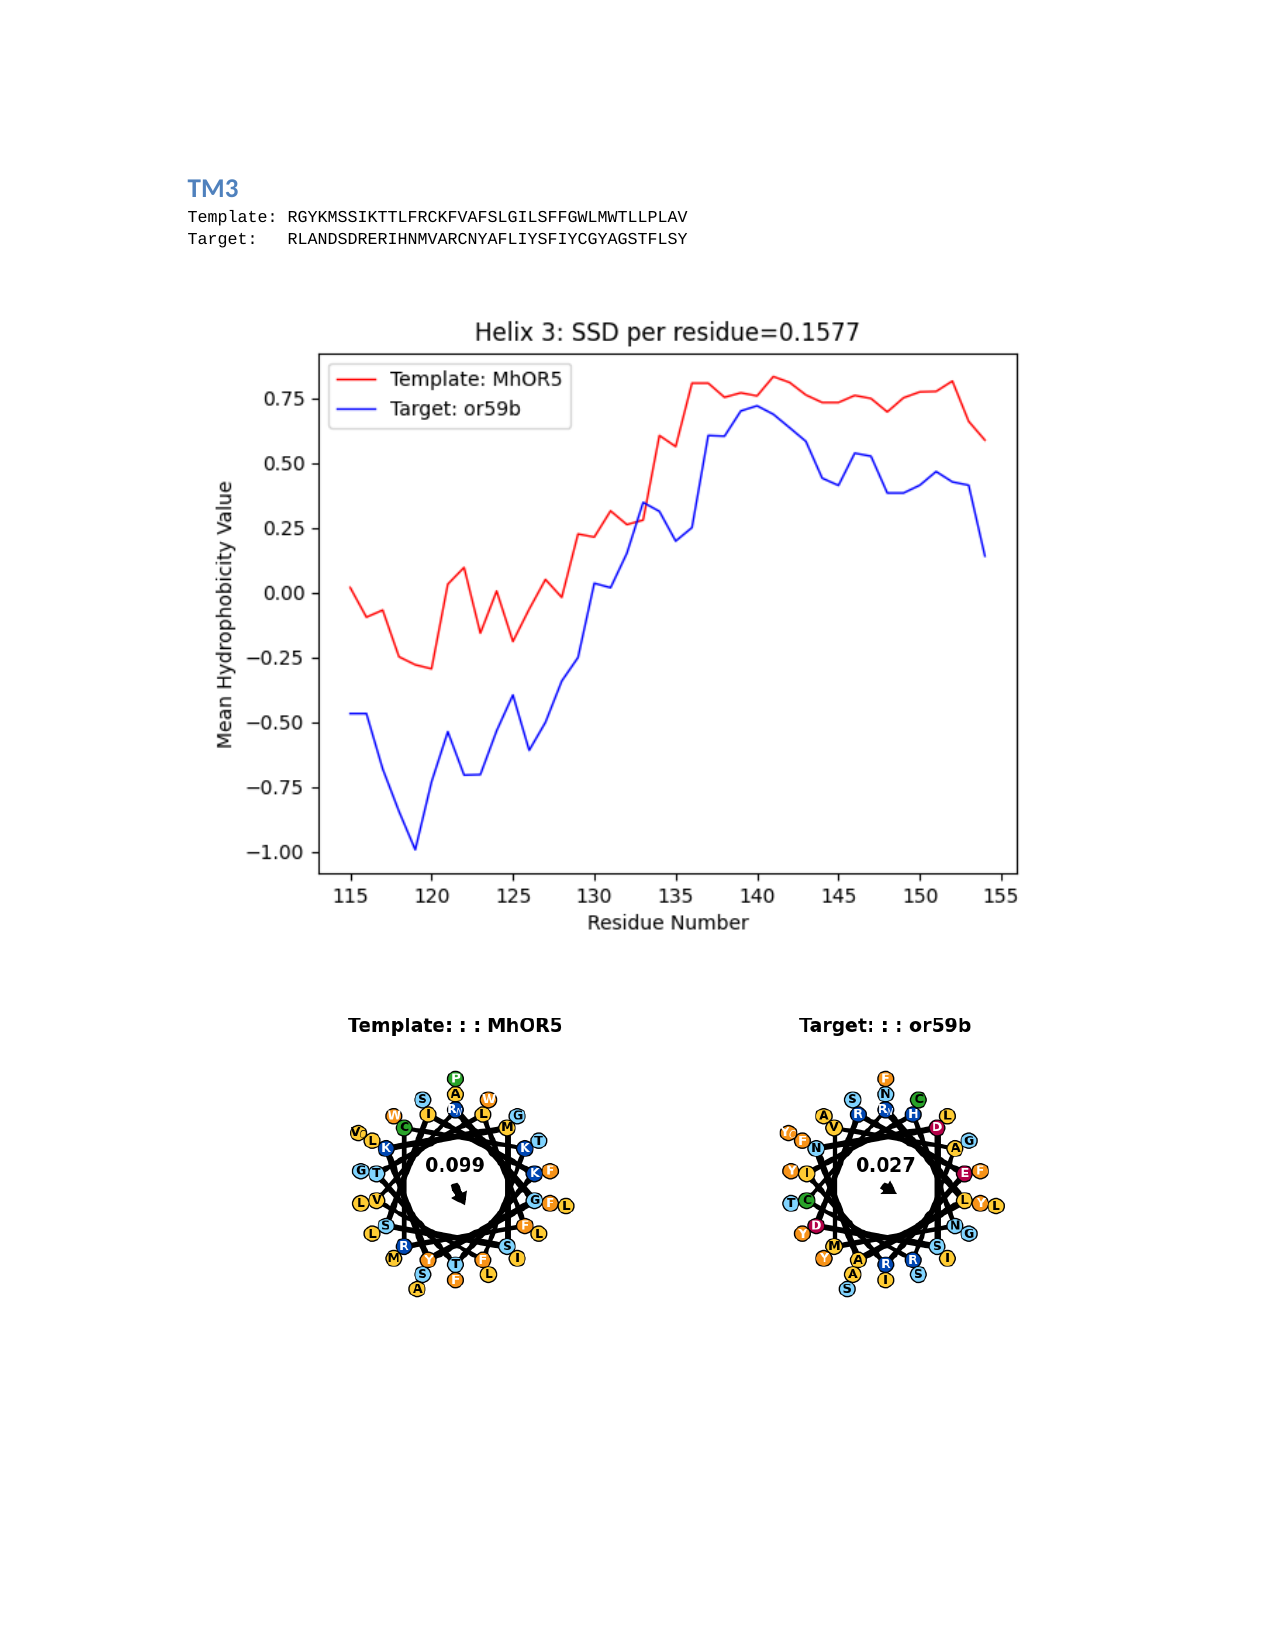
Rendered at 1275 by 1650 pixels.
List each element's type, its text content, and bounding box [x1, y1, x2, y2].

picture [206, 972, 1107, 1423]
text Template: RGYKMSSIKTTLFRCKFVAFSLGILSFFGWLMWTLLPLAV Target: RLANDSDRERIHNMVARCNYAFLIYSFIYCGYAGSTFLSY [187, 209, 1087, 249]
subtitle TM3 [187, 171, 1087, 204]
picture [206, 272, 1107, 948]
